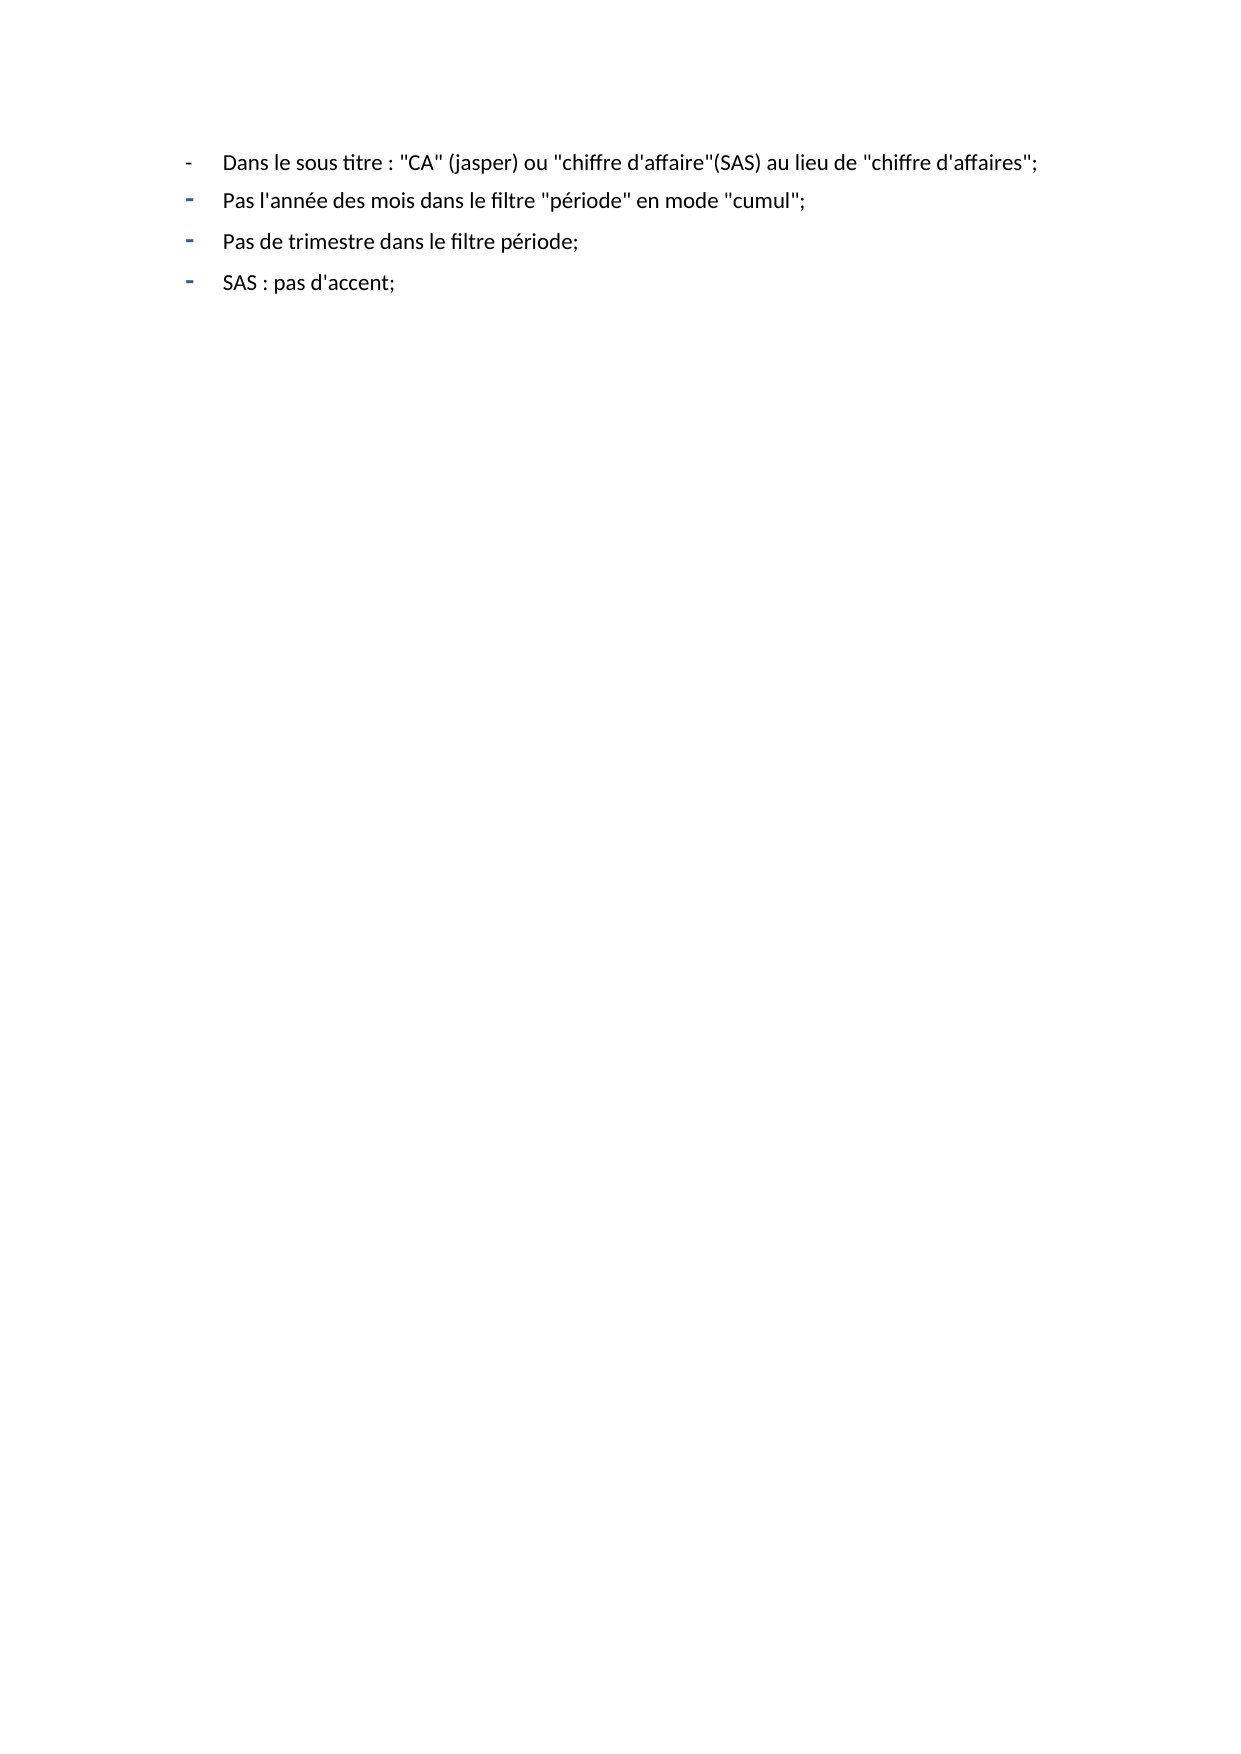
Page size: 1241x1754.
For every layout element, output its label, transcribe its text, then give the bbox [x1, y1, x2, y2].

list SAS : pas d'accent; [185, 262, 1093, 297]
list Dans le sous titre : "CA" (jasper) ou "chiffre d'affaire"(SAS) au lieu de "chiffre d'affaires"; [185, 148, 1093, 176]
list Pas l'année des mois dans le filtre "période" en mode "cumul"; [185, 180, 1093, 215]
list Pas de trimestre dans le filtre période; [185, 221, 1093, 256]
